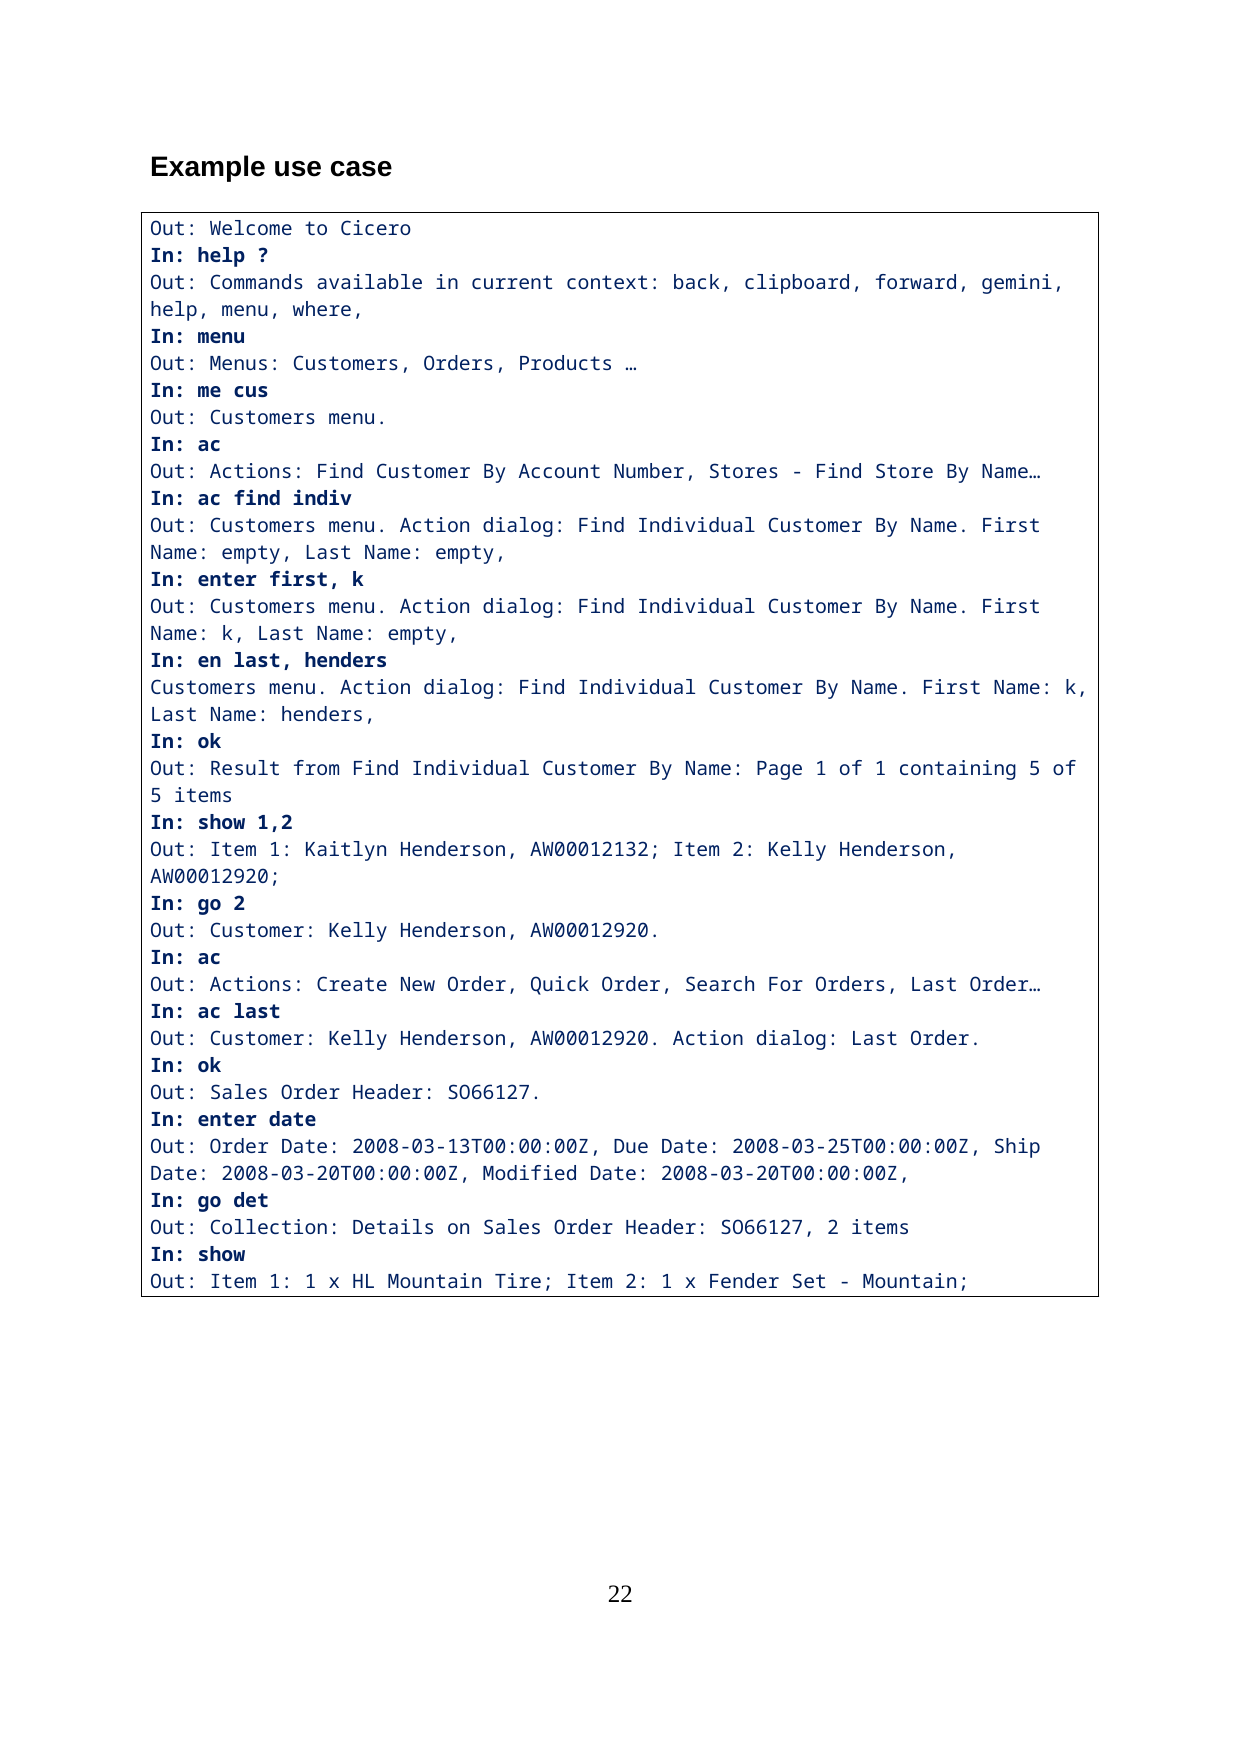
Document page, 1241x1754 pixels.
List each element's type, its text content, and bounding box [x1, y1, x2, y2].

subtitle Example use case [150, 150, 1090, 182]
